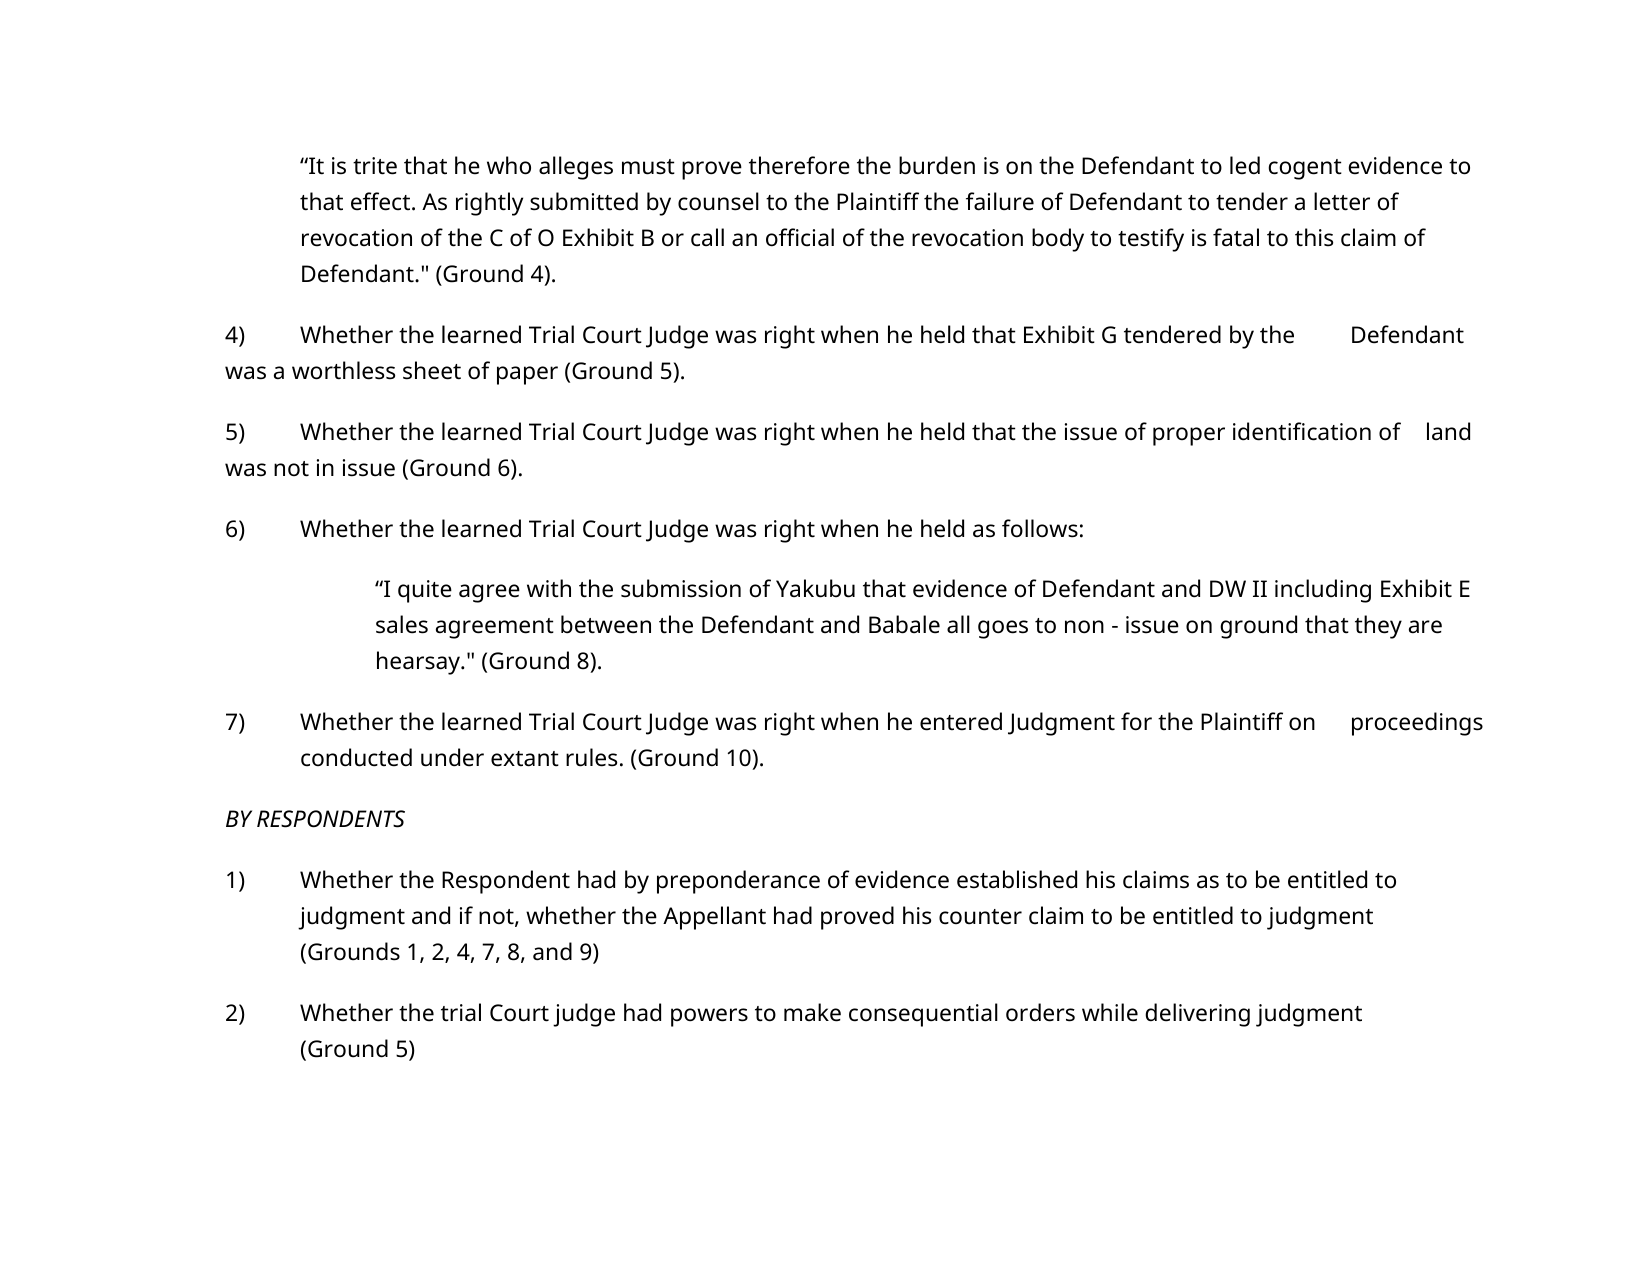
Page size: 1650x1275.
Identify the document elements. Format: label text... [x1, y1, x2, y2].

text 7) Whether the learned Trial Court Judge was right when he entered Judgment for the Plaintiff on proceedings conducted under extant rules. (Ground 10). [225, 706, 1500, 773]
text “It is trite that he who alleges must prove therefore the burden is on the Defendant to led cogent evidence to that effect. As rightly submitted by counsel to the Plaintiff the failure of Defendant to tender a letter of revocation of the C of O Exhibit B or call an official of the revocation body to testify is fatal to this claim of Defendant." (Ground 4). [300, 150, 1500, 289]
text 2) Whether the trial Court judge had powers to make consequential orders while delivering judgment (Ground 5) [225, 997, 1500, 1064]
text BY RESPONDENTS [225, 803, 1500, 834]
text 6) Whether the learned Trial Court Judge was right when he held as follows: [225, 512, 1500, 544]
text “I quite agree with the submission of Yakubu that evidence of Defendant and DW II including Exhibit E sales agreement between the Defendant and Babale all goes to non - issue on ground that they are hearsay." (Ground 8). [375, 573, 1500, 677]
text 5) Whether the learned Trial Court Judge was right when he held that the issue of proper identification of land was not in issue (Ground 6). [225, 416, 1500, 483]
text 1) Whether the Respondent had by preponderance of evidence established his claims as to be entitled to judgment and if not, whether the Appellant had proved his counter claim to be entitled to judgment (Grounds 1, 2, 4, 7, 8, and 9) [225, 864, 1500, 967]
text 4) Whether the learned Trial Court Judge was right when he held that Exhibit G tendered by the Defendant was a worthless sheet of paper (Ground 5). [225, 319, 1500, 386]
